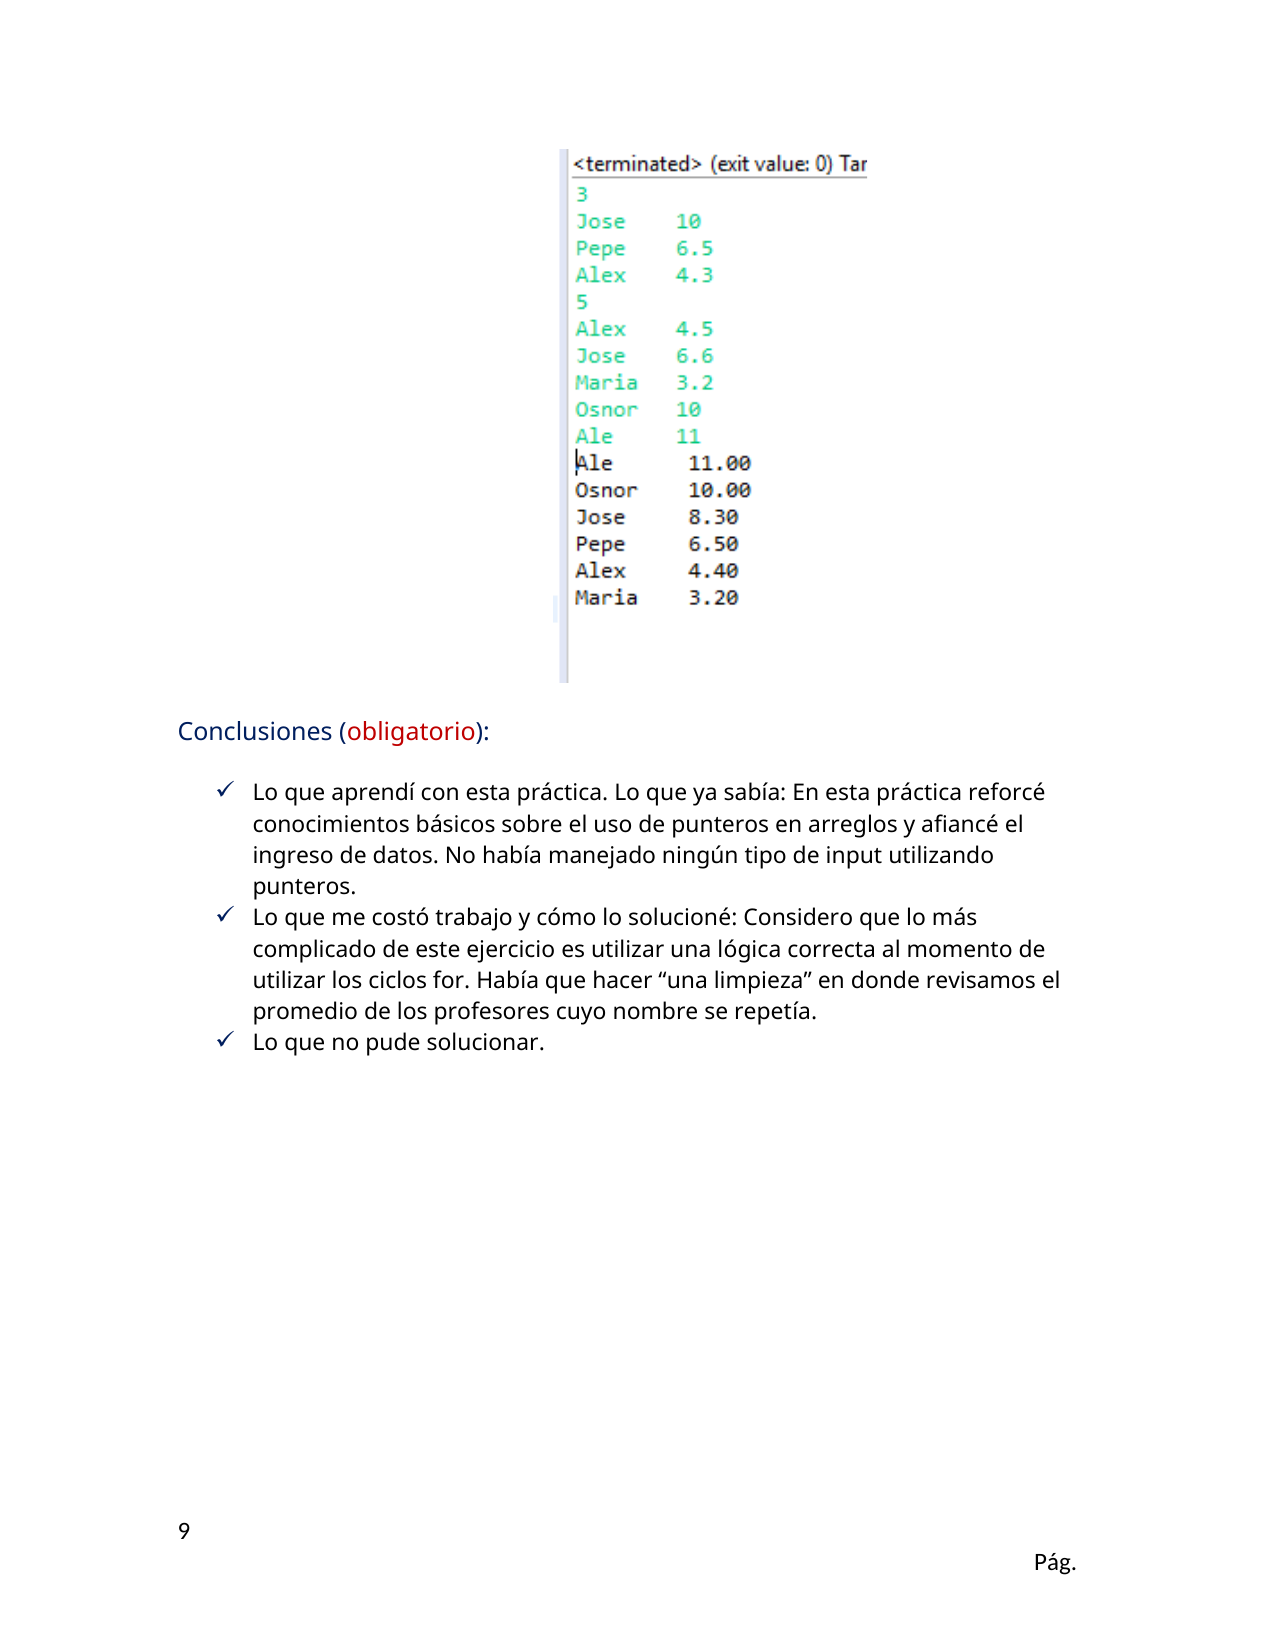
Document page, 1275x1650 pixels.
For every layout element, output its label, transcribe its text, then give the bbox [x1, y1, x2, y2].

list Lo que no pude solucionar. [215, 1026, 1098, 1058]
text Conclusiones (obligatorio): [177, 713, 1098, 747]
list Lo que aprendí con esta práctica. Lo que ya sabía: En esta práctica reforcé conocimientos básicos sobre el uso de punteros en arreglos y afiancé el ingreso de datos. No había manejado ningún tipo de input utilizando punteros. [215, 776, 1098, 901]
picture [553, 149, 868, 683]
list Lo que me costó trabajo y cómo lo solucioné: Considero que lo más complicado de este ejercicio es utilizar una lógica correcta al momento de utilizar los ciclos for. Había que hacer “una limpieza” en donde revisamos el promedio de los profesores cuyo nombre se repetía. [215, 901, 1098, 1026]
